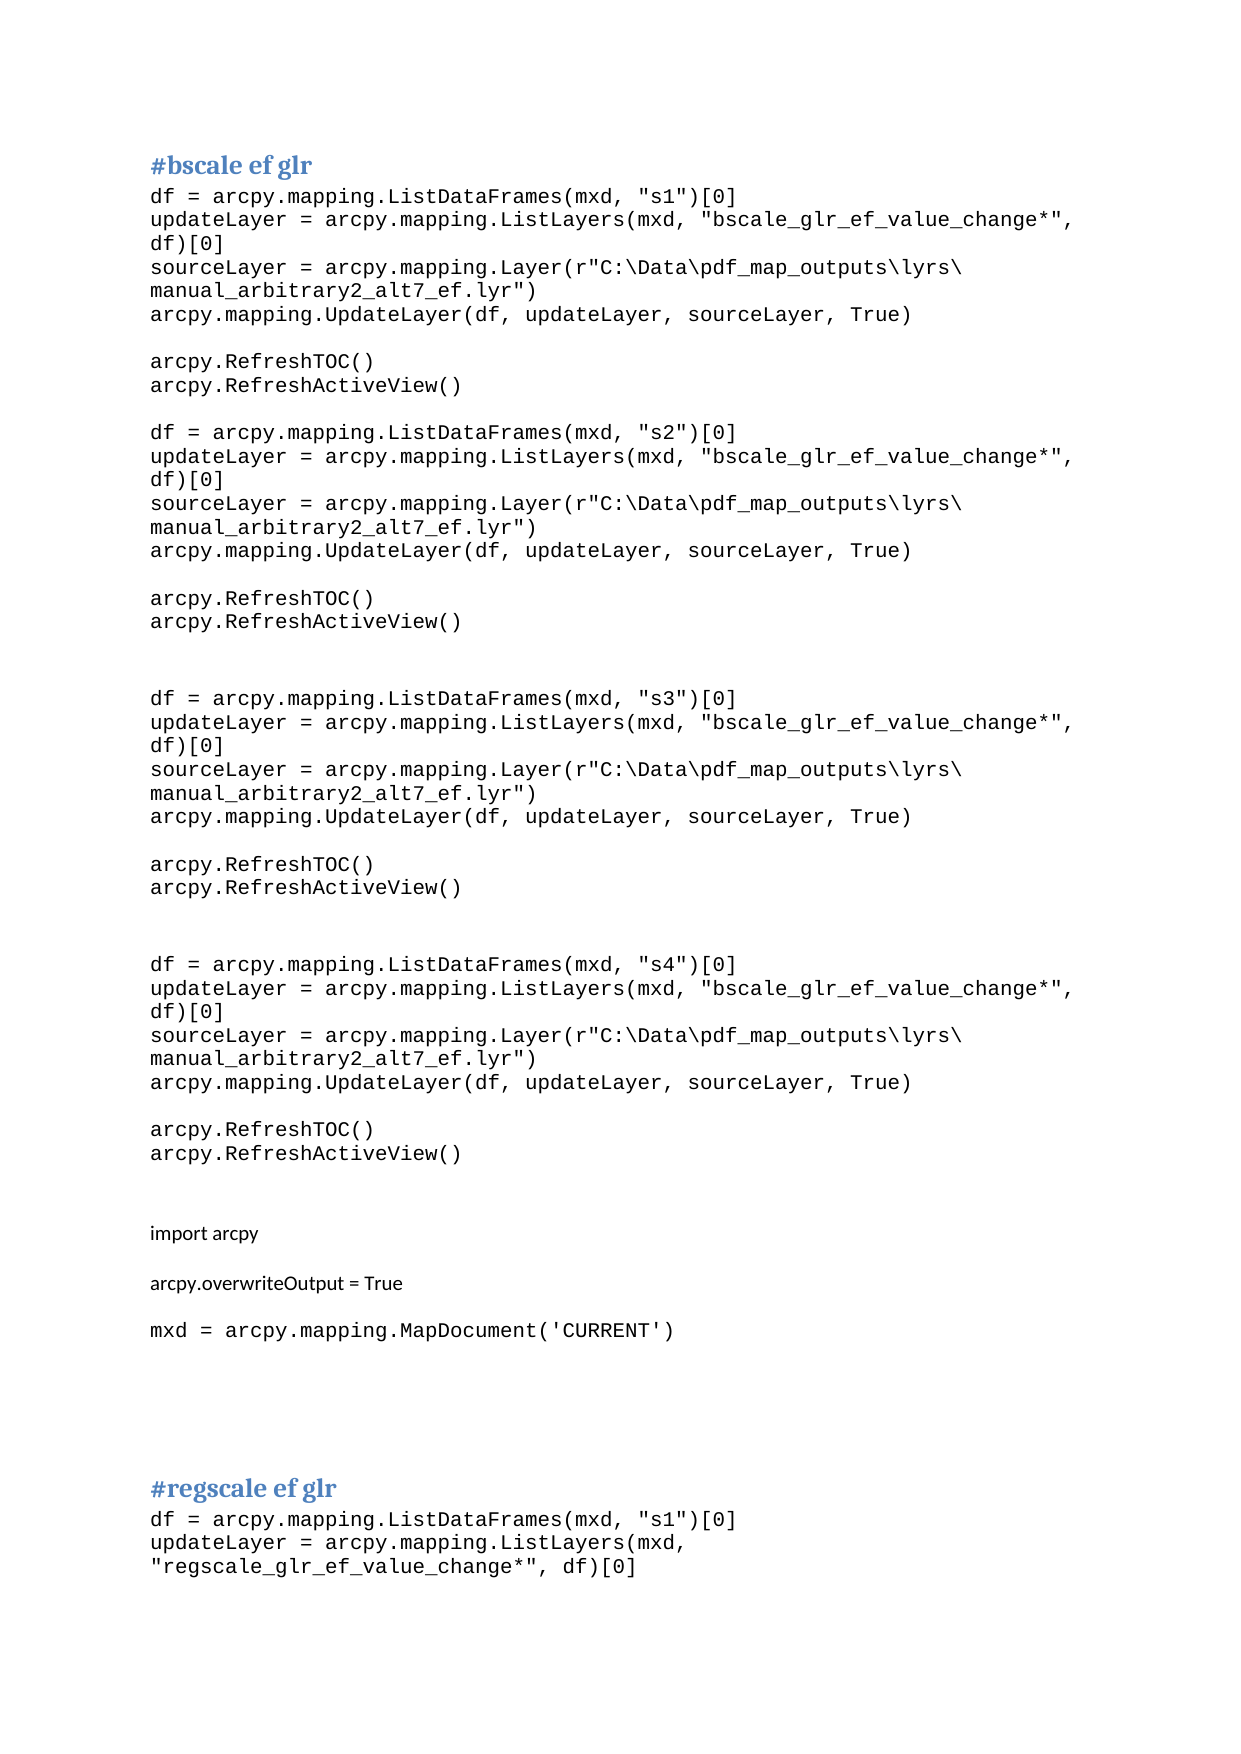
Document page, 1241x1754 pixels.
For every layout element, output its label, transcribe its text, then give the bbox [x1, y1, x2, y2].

text updateLayer = arcpy.mapping.ListLayers(mxd, "regscale_glr_ef_value_change*", df)[0] [150, 1532, 1090, 1580]
text sourceLayer = arcpy.mapping.Layer(r"C:\Data\pdf_map_outputs\lyrs\manual_arbitrary2_alt7_ef.lyr") [150, 1025, 1090, 1072]
text arcpy.mapping.UpdateLayer(df, updateLayer, sourceLayer, True) [150, 806, 1090, 830]
text arcpy.mapping.UpdateLayer(df, updateLayer, sourceLayer, True) [150, 304, 1090, 328]
text arcpy.RefreshActiveView() [150, 877, 1090, 901]
text arcpy.RefreshActiveView() [150, 1143, 1090, 1167]
text import arcpy [150, 1220, 1090, 1245]
text arcpy.overwriteOutput = True [150, 1270, 1090, 1295]
text arcpy.RefreshTOC() [150, 853, 1090, 877]
text arcpy.RefreshActiveView() [150, 611, 1090, 635]
text arcpy.mapping.UpdateLayer(df, updateLayer, sourceLayer, True) [150, 540, 1090, 564]
subtitle #regscale ef glr [150, 1473, 1090, 1504]
text arcpy.RefreshTOC() [150, 1119, 1090, 1143]
text arcpy.RefreshTOC() [150, 351, 1090, 375]
text df = arcpy.mapping.ListDataFrames(mxd, "s1")[0] [150, 1509, 1090, 1532]
text sourceLayer = arcpy.mapping.Layer(r"C:\Data\pdf_map_outputs\lyrs\manual_arbitrary2_alt7_ef.lyr") [150, 759, 1090, 806]
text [150, 257, 1090, 304]
text sourceLayer = arcpy.mapping.Layer(r"C:\Data\pdf_map_outputs\lyrs\manual_arbitrary2_alt7_ef.lyr") [150, 493, 1090, 540]
text updateLayer = arcpy.mapping.ListLayers(mxd, "bscale_glr_ef_value_change*", df)[0] [150, 446, 1090, 493]
text arcpy.mapping.UpdateLayer(df, updateLayer, sourceLayer, True) [150, 1072, 1090, 1096]
text df = arcpy.mapping.ListDataFrames(mxd, "s4")[0] [150, 954, 1090, 977]
text df = arcpy.mapping.ListDataFrames(mxd, "s1")[0] [150, 186, 1090, 209]
text updateLayer = arcpy.mapping.ListLayers(mxd, "bscale_glr_ef_value_change*", df)[0] [150, 712, 1090, 759]
text arcpy.RefreshTOC() [150, 588, 1090, 611]
text df = arcpy.mapping.ListDataFrames(mxd, "s2")[0] [150, 422, 1090, 446]
text arcpy.RefreshActiveView() [150, 375, 1090, 398]
text mxd = arcpy.mapping.MapDocument('CURRENT') [150, 1320, 1090, 1343]
text updateLayer = arcpy.mapping.ListLayers(mxd, "bscale_glr_ef_value_change*", df)[0] [150, 209, 1090, 257]
text df = arcpy.mapping.ListDataFrames(mxd, "s3")[0] [150, 688, 1090, 712]
text updateLayer = arcpy.mapping.ListLayers(mxd, "bscale_glr_ef_value_change*", df)[0] [150, 977, 1090, 1025]
subtitle #bscale ef glr [150, 150, 1090, 181]
